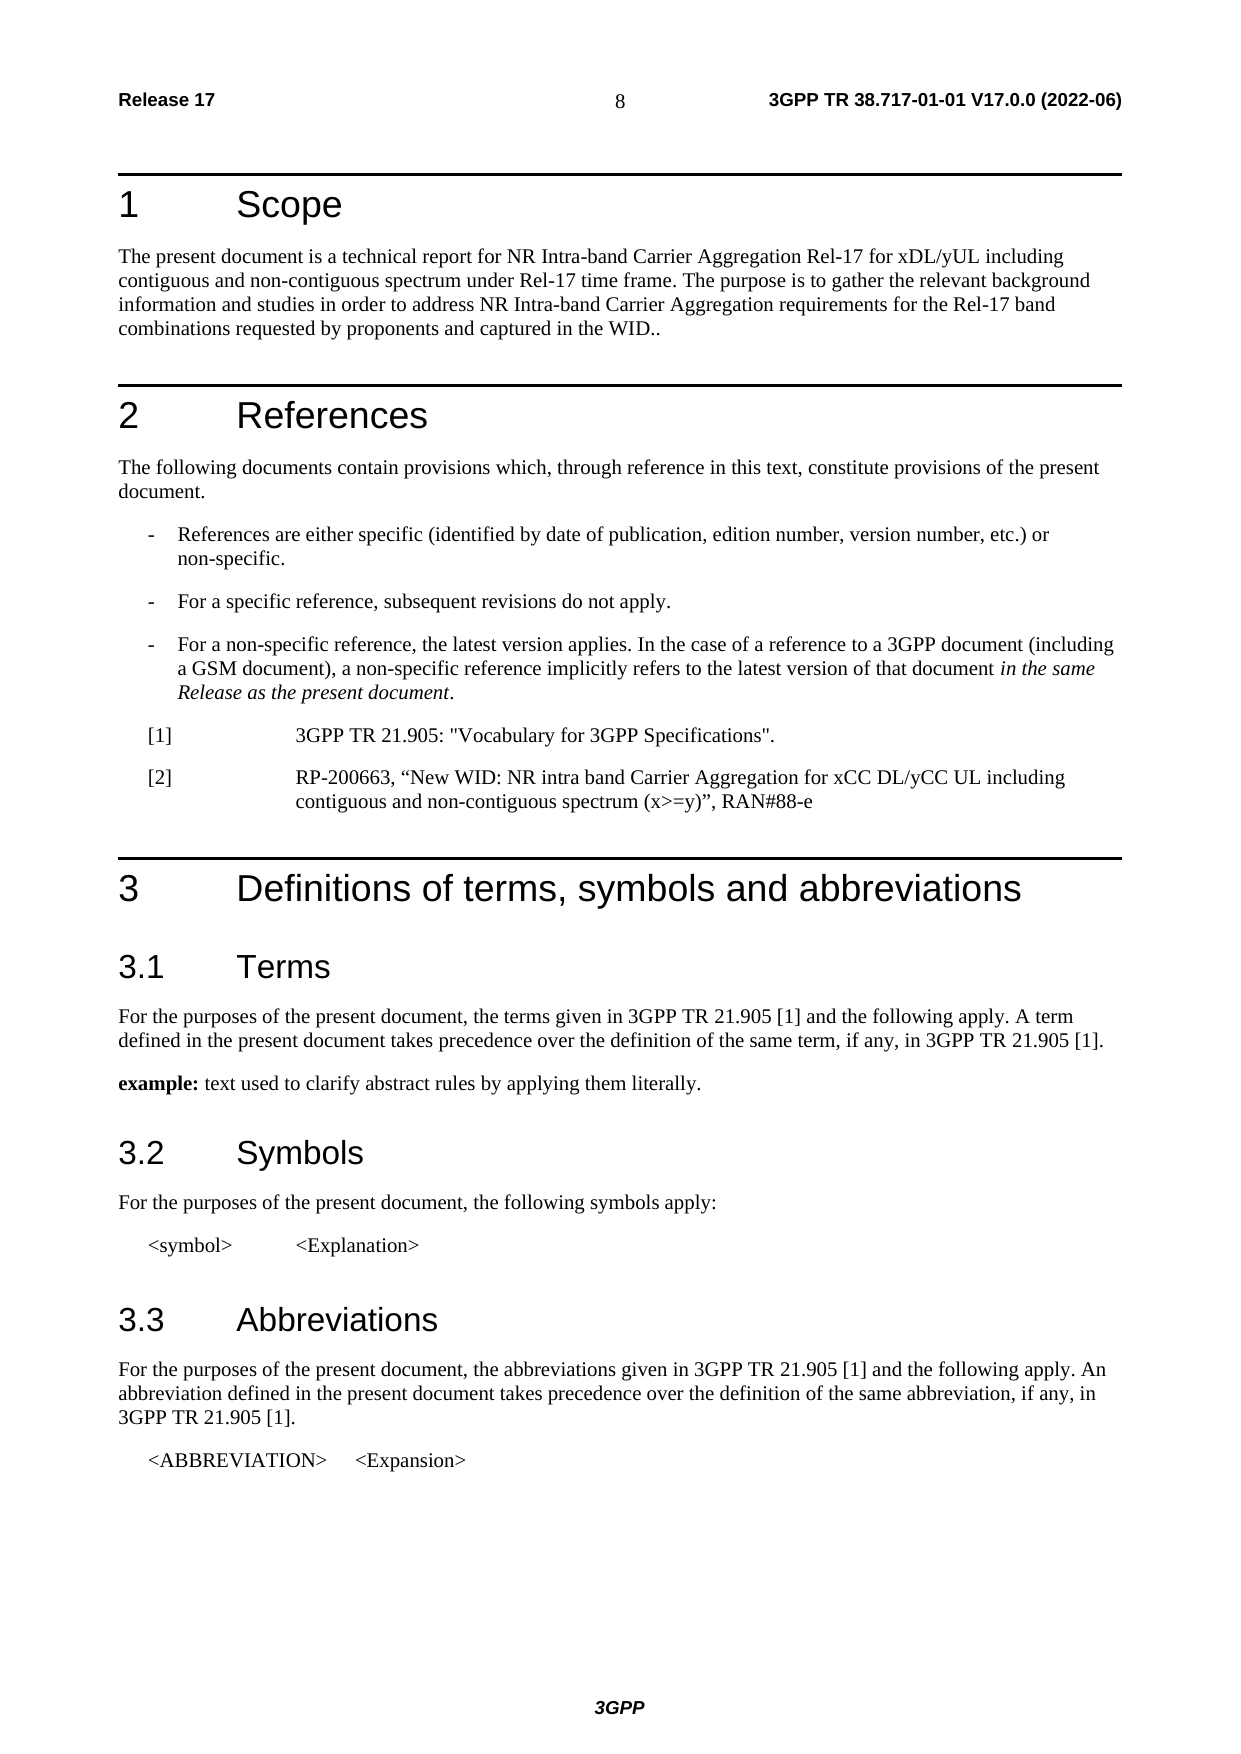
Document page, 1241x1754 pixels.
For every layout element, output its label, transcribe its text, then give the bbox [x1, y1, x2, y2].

text [2] RP-200663, “New WID: NR intra band Carrier Aggregation for xCC DL/yCC UL including contiguous and non-contiguous spectrum (x>=y)”, RAN#88-e [148, 765, 1122, 813]
subtitle 1 Scope [118, 176, 1122, 225]
text For the purposes of the present document, the following symbols apply: [118, 1190, 1122, 1214]
text - For a non-specific reference, the latest version applies. In the case of a reference to a 3GPP document (including a GSM document), a non-specific reference implicitly refers to the latest version of that document in the same Release as the present document. [148, 632, 1122, 704]
subtitle 3.3 Abbreviations [118, 1300, 1122, 1338]
text <symbol> <Explanation> [148, 1233, 1122, 1257]
text <ABBREVIATION> <Expansion> [148, 1448, 1122, 1472]
text The present document is a technical report for NR Intra-band Carrier Aggregation Rel-17 for xDL/yUL including contiguous and non-contiguous spectrum under Rel-17 time frame. The purpose is to gather the relevant background information and studies in order to address NR Intra-band Carrier Aggregation requirements for the Rel-17 band combinations requested by proponents and captured in the WID.. [118, 244, 1122, 340]
text The following documents contain provisions which, through reference in this text, constitute provisions of the present document. [118, 455, 1122, 503]
text example: text used to clarify abstract rules by applying them literally. [118, 1071, 1122, 1095]
text For the purposes of the present document, the terms given in 3GPP TR 21.905 [1] and the following apply. A term defined in the present document takes precedence over the definition of the same term, if any, in 3GPP TR 21.905 [1]. [118, 1004, 1122, 1052]
subtitle 3 Definitions of terms, symbols and abbreviations [118, 860, 1122, 910]
subtitle 3.1 Terms [118, 947, 1122, 986]
text [1] 3GPP TR 21.905: "Vocabulary for 3GPP Specifications". [148, 722, 1122, 747]
text - References are either specific (identified by date of publication, edition number, version number, etc.) or non-specific. [148, 522, 1122, 570]
text For the purposes of the present document, the abbreviations given in 3GPP TR 21.905 [1] and the following apply. An abbreviation defined in the present document takes precedence over the definition of the same abbreviation, if any, in 3GPP TR 21.905 [1]. [118, 1357, 1122, 1429]
subtitle 2 References [118, 387, 1122, 436]
subtitle 3.2 Symbols [118, 1133, 1122, 1171]
text - For a specific reference, subsequent revisions do not apply. [148, 589, 1122, 613]
